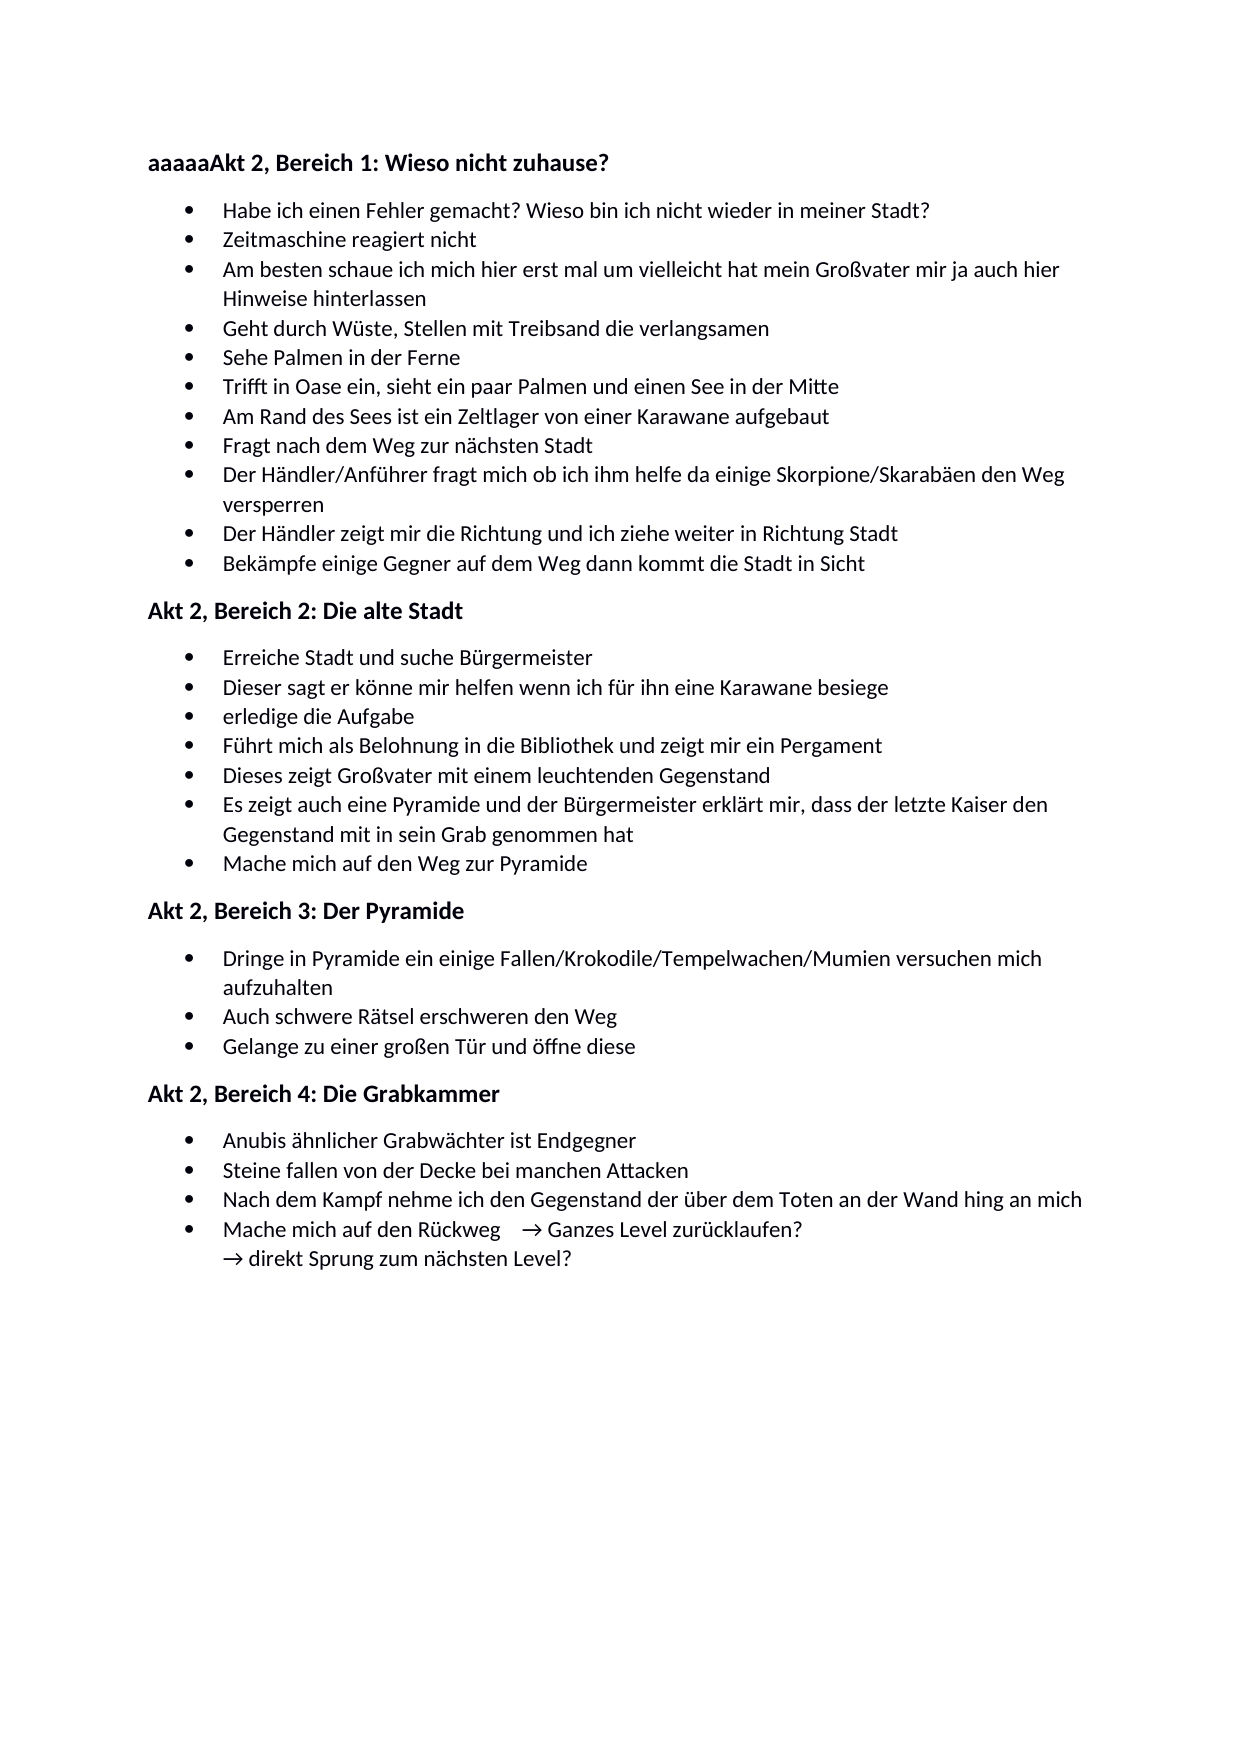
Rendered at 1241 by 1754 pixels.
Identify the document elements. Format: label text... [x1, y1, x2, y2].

list Zeitmaschine reagiert nicht [185, 226, 1093, 254]
list Fragt nach dem Weg zur nächsten Stadt [185, 431, 1093, 459]
list Am Rand des Sees ist ein Zeltlager von einer Karawane aufgebaut [185, 402, 1093, 430]
list Gelange zu einer großen Tür und öffne diese [185, 1032, 1093, 1060]
list Der Händler/Anführer fragt mich ob ich ihm helfe da einige Skorpione/Skarabäen den Weg versperren [185, 461, 1093, 518]
list Erreiche Stadt und suche Bürgermeister [185, 643, 1093, 671]
list Anubis ähnlicher Grabwächter ist Endgegner [185, 1127, 1093, 1154]
list Dieses zeigt Großvater mit einem leuchtenden Gegenstand [185, 761, 1093, 789]
list Dringe in Pyramide ein einige Fallen/Krokodile/Tempelwachen/Mumien versuchen mich aufzuhalten [185, 944, 1093, 1001]
list Es zeigt auch eine Pyramide und der Bürgermeister erklärt mir, dass der letzte Kaiser den Gegenstand mit in sein Grab genommen hat [185, 790, 1093, 848]
list Geht durch Wüste, Stellen mit Treibsand die verlangsamen [185, 314, 1093, 342]
list Nach dem Kampf nehme ich den Gegenstand der über dem Toten an der Wand hing an mich [185, 1185, 1093, 1213]
list Bekämpfe einige Gegner auf dem Weg dann kommt die Stadt in Sicht [185, 549, 1093, 577]
list erledige die Aufgabe [185, 702, 1093, 730]
list Auch schwere Rätsel erschweren den Weg [185, 1002, 1093, 1031]
list Der Händler zeigt mir die Richtung und ich ziehe weiter in Richtung Stadt [185, 519, 1093, 547]
list Habe ich einen Fehler gemacht? Wieso bin ich nicht wieder in meiner Stadt? [185, 196, 1093, 224]
list Dieser sagt er könne mir helfen wenn ich für ihn eine Karawane besiege [185, 673, 1093, 701]
list → direkt Sprung zum nächsten Level? [223, 1244, 1093, 1272]
list Führt mich als Belohnung in die Bibliothek und zeigt mir ein Pergament [185, 732, 1093, 759]
list Steine fallen von der Decke bei manchen Attacken [185, 1156, 1093, 1184]
list Mache mich auf den Rückweg → Ganzes Level zurücklaufen? [185, 1215, 1093, 1243]
text Akt 2, Bereich 4: Die Grabkammer [148, 1078, 1093, 1108]
text Akt 2, Bereich 3: Der Pyramide [148, 895, 1093, 926]
text Akt 2, Bereich 2: Die alte Stadt [148, 595, 1093, 625]
list Sehe Palmen in der Ferne [185, 343, 1093, 371]
list Mache mich auf den Weg zur Pyramide [185, 849, 1093, 877]
list Trifft in Oase ein, sieht ein paar Palmen und einen See in der Mitte [185, 372, 1093, 401]
list Am besten schaue ich mich hier erst mal um vielleicht hat mein Großvater mir ja auch hier Hinweise hinterlassen [185, 255, 1093, 312]
text aaaaaAkt 2, Bereich 1: Wieso nicht zuhause? [148, 148, 1093, 178]
